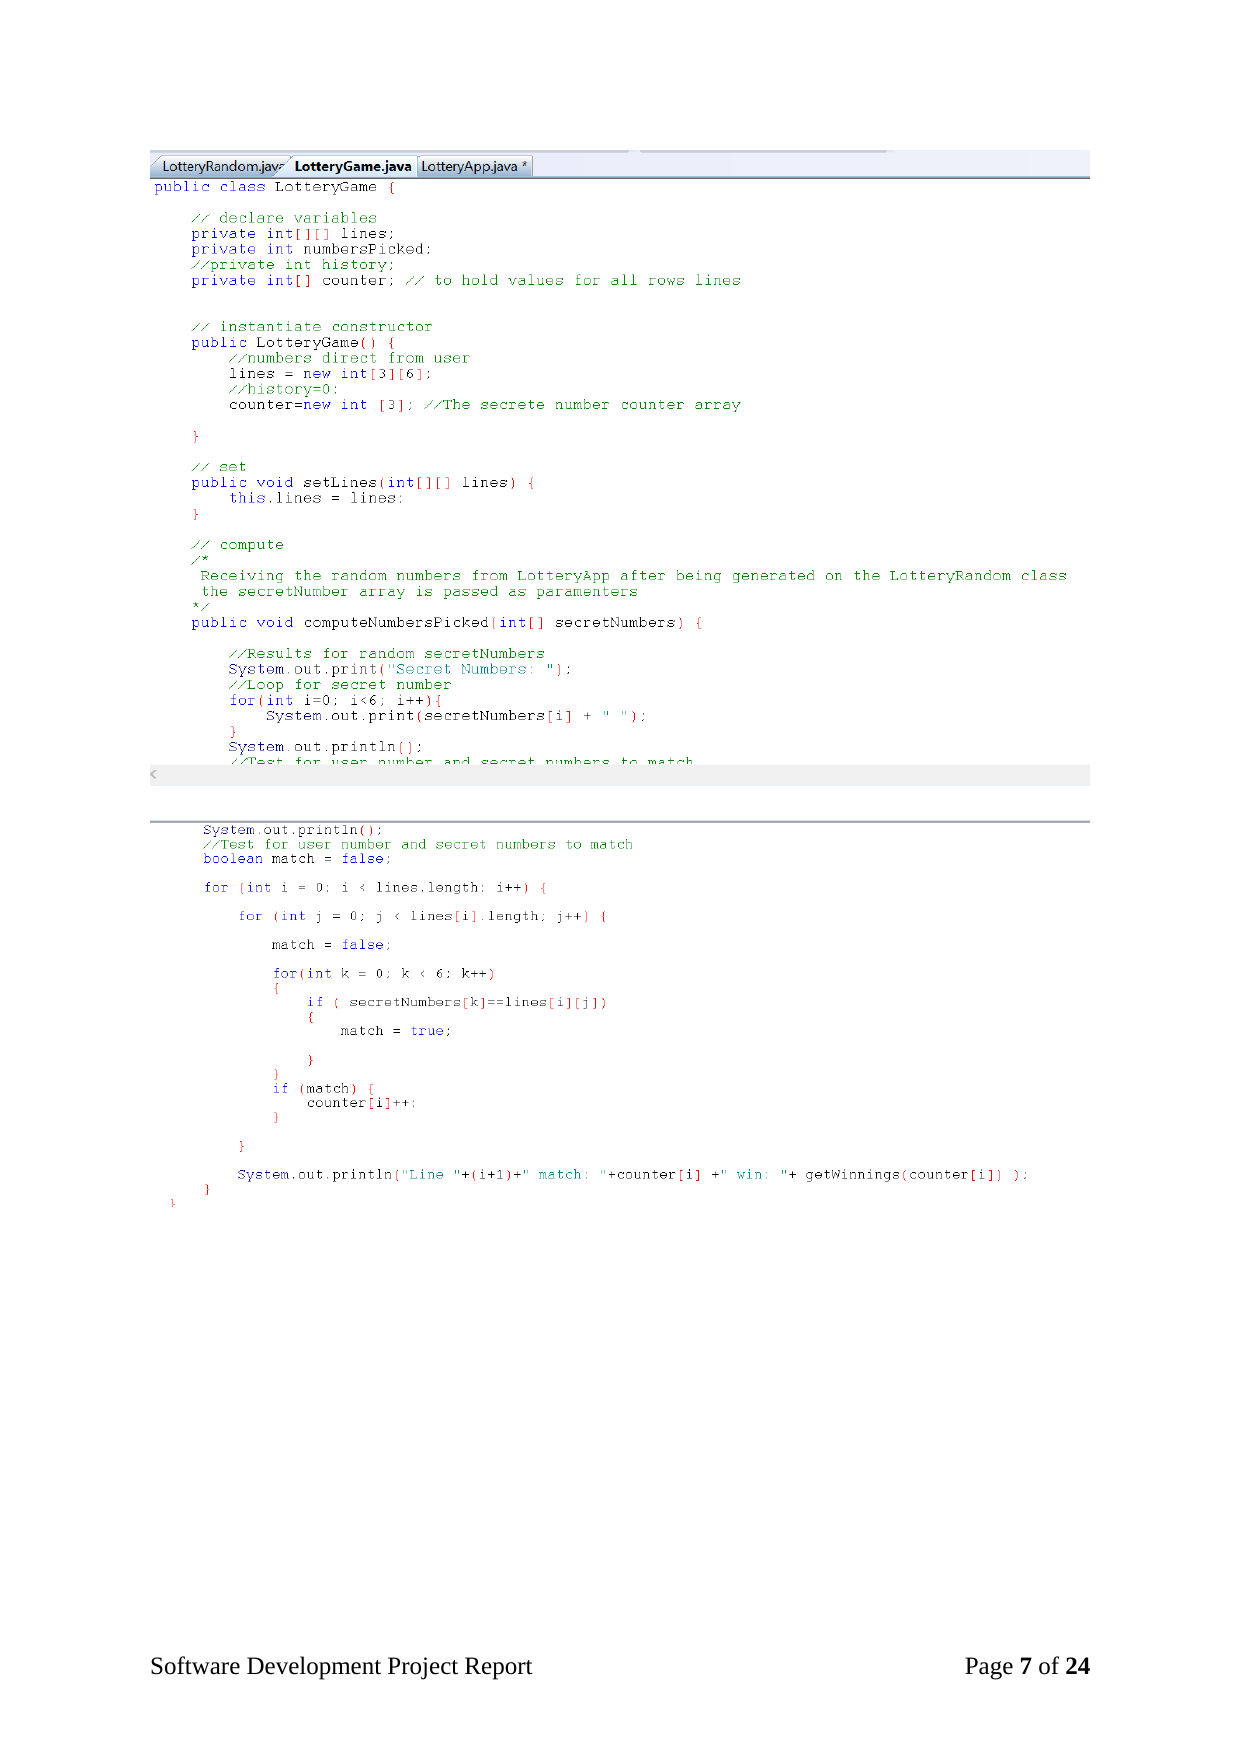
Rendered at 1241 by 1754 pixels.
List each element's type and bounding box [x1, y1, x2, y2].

picture [150, 150, 1091, 786]
picture [150, 820, 1091, 1207]
